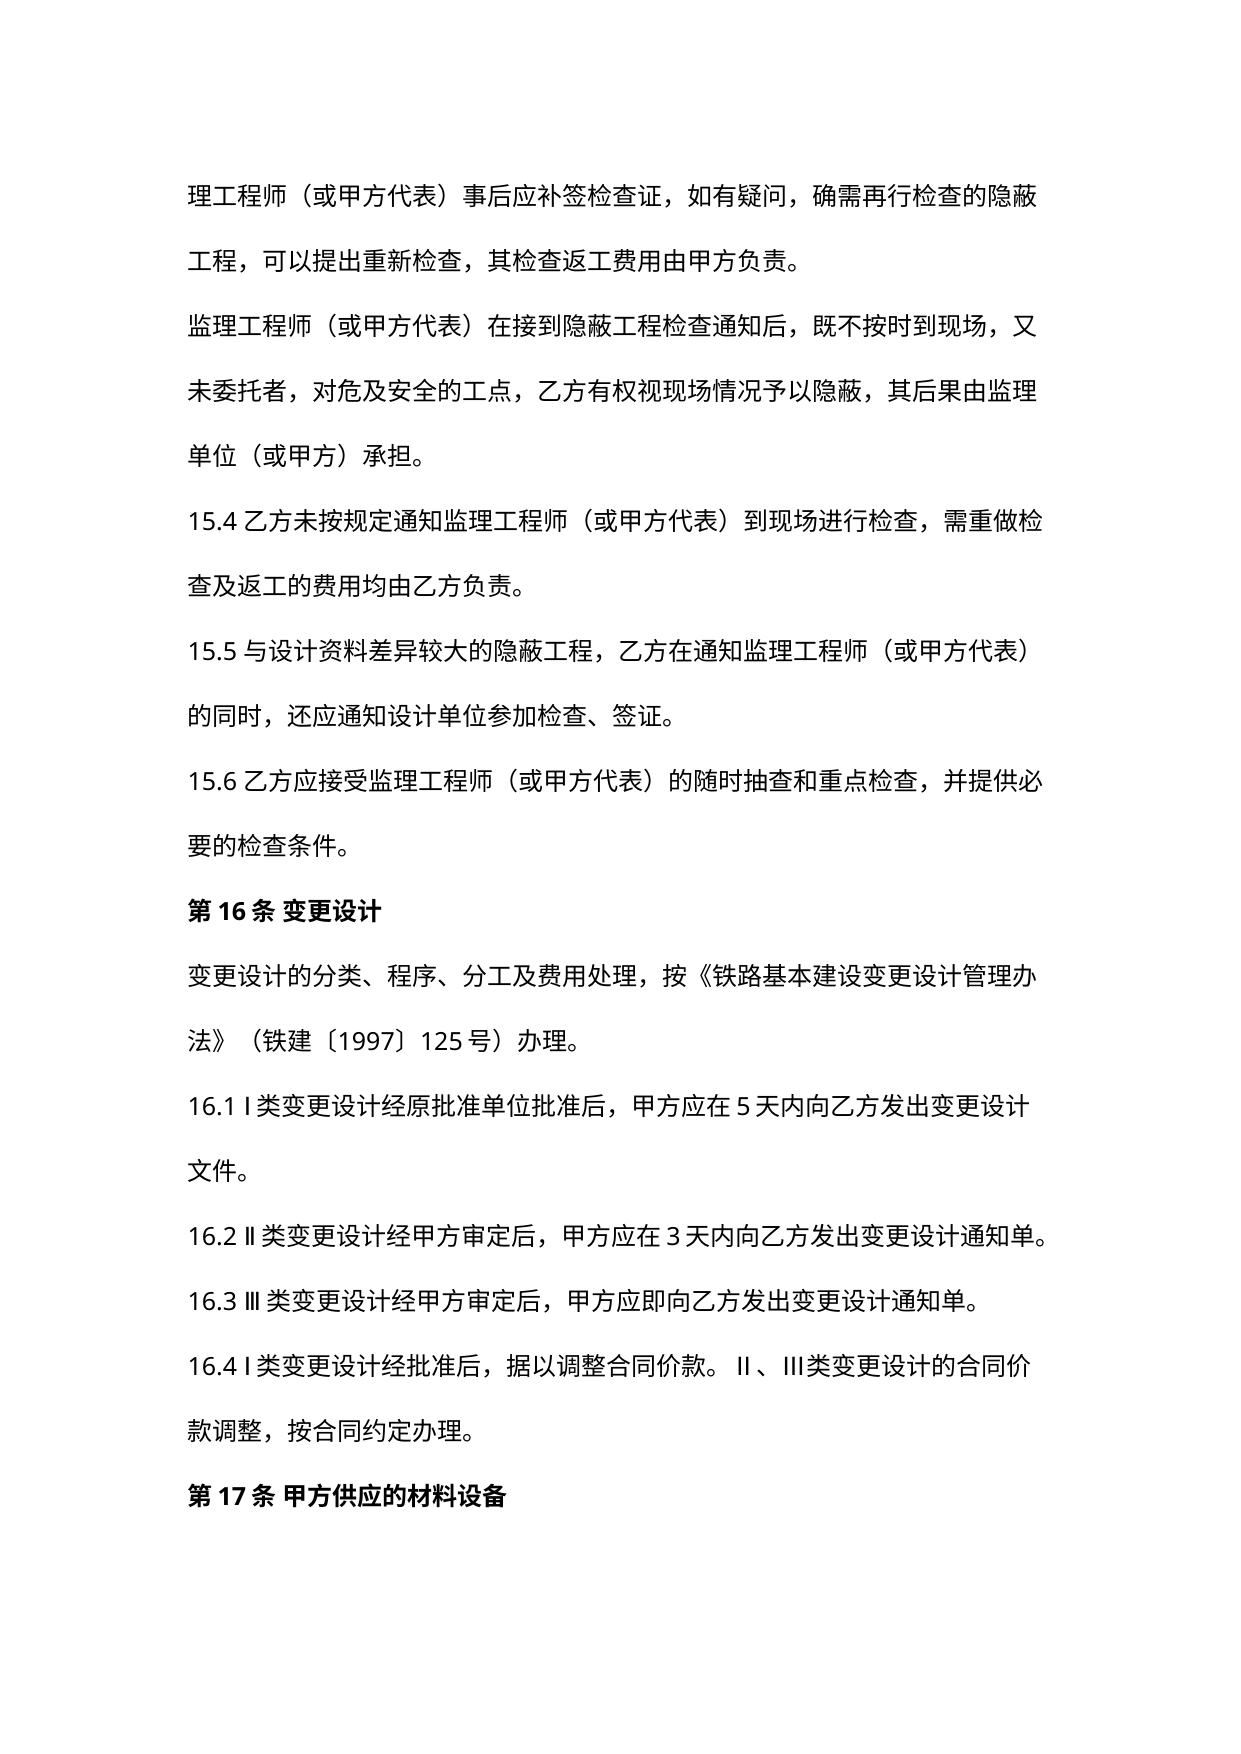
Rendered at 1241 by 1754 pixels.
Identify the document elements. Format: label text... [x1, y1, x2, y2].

subtitle 第17条 甲方供应的材料设备 [187, 1462, 1053, 1527]
text 变更设计的分类、程序、分工及费用处理，按《铁路基本建设变更设计管理办法》（铁建〔1997〕125号）办理。 [187, 942, 1053, 1072]
text 15.5 与设计资料差异较大的隐蔽工程，乙方在通知监理工程师（或甲方代表）的同时，还应通知设计单位参加检查、签证。 [187, 617, 1053, 747]
text 16.2 Ⅱ类变更设计经甲方审定后，甲方应在3天内向乙方发出变更设计通知单。 [187, 1202, 1053, 1267]
text 监理工程师（或甲方代表）在接到隐蔽工程检查通知后，既不按时到现场，又未委托者，对危及安全的工点，乙方有权视现场情况予以隐蔽，其后果由监理单位（或甲方）承担。 [187, 292, 1053, 487]
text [187, 162, 1053, 292]
subtitle 第16条 变更设计 [187, 877, 1053, 942]
text 16.3 Ⅲ类变更设计经甲方审定后，甲方应即向乙方发出变更设计通知单。 [187, 1267, 1053, 1332]
text 15.4 乙方未按规定通知监理工程师（或甲方代表）到现场进行检查，需重做检查及返工的费用均由乙方负责。 [187, 487, 1053, 617]
text 16.1 Ⅰ类变更设计经原批准单位批准后，甲方应在5天内向乙方发出变更设计文件。 [187, 1072, 1053, 1202]
text 15.6 乙方应接受监理工程师（或甲方代表）的随时抽查和重点检查，并提供必要的检查条件。 [187, 747, 1053, 877]
text 16.4 Ⅰ类变更设计经批准后，据以调整合同价款。Ⅱ、Ⅲ类变更设计的合同价款调整，按合同约定办理。 [187, 1332, 1053, 1462]
